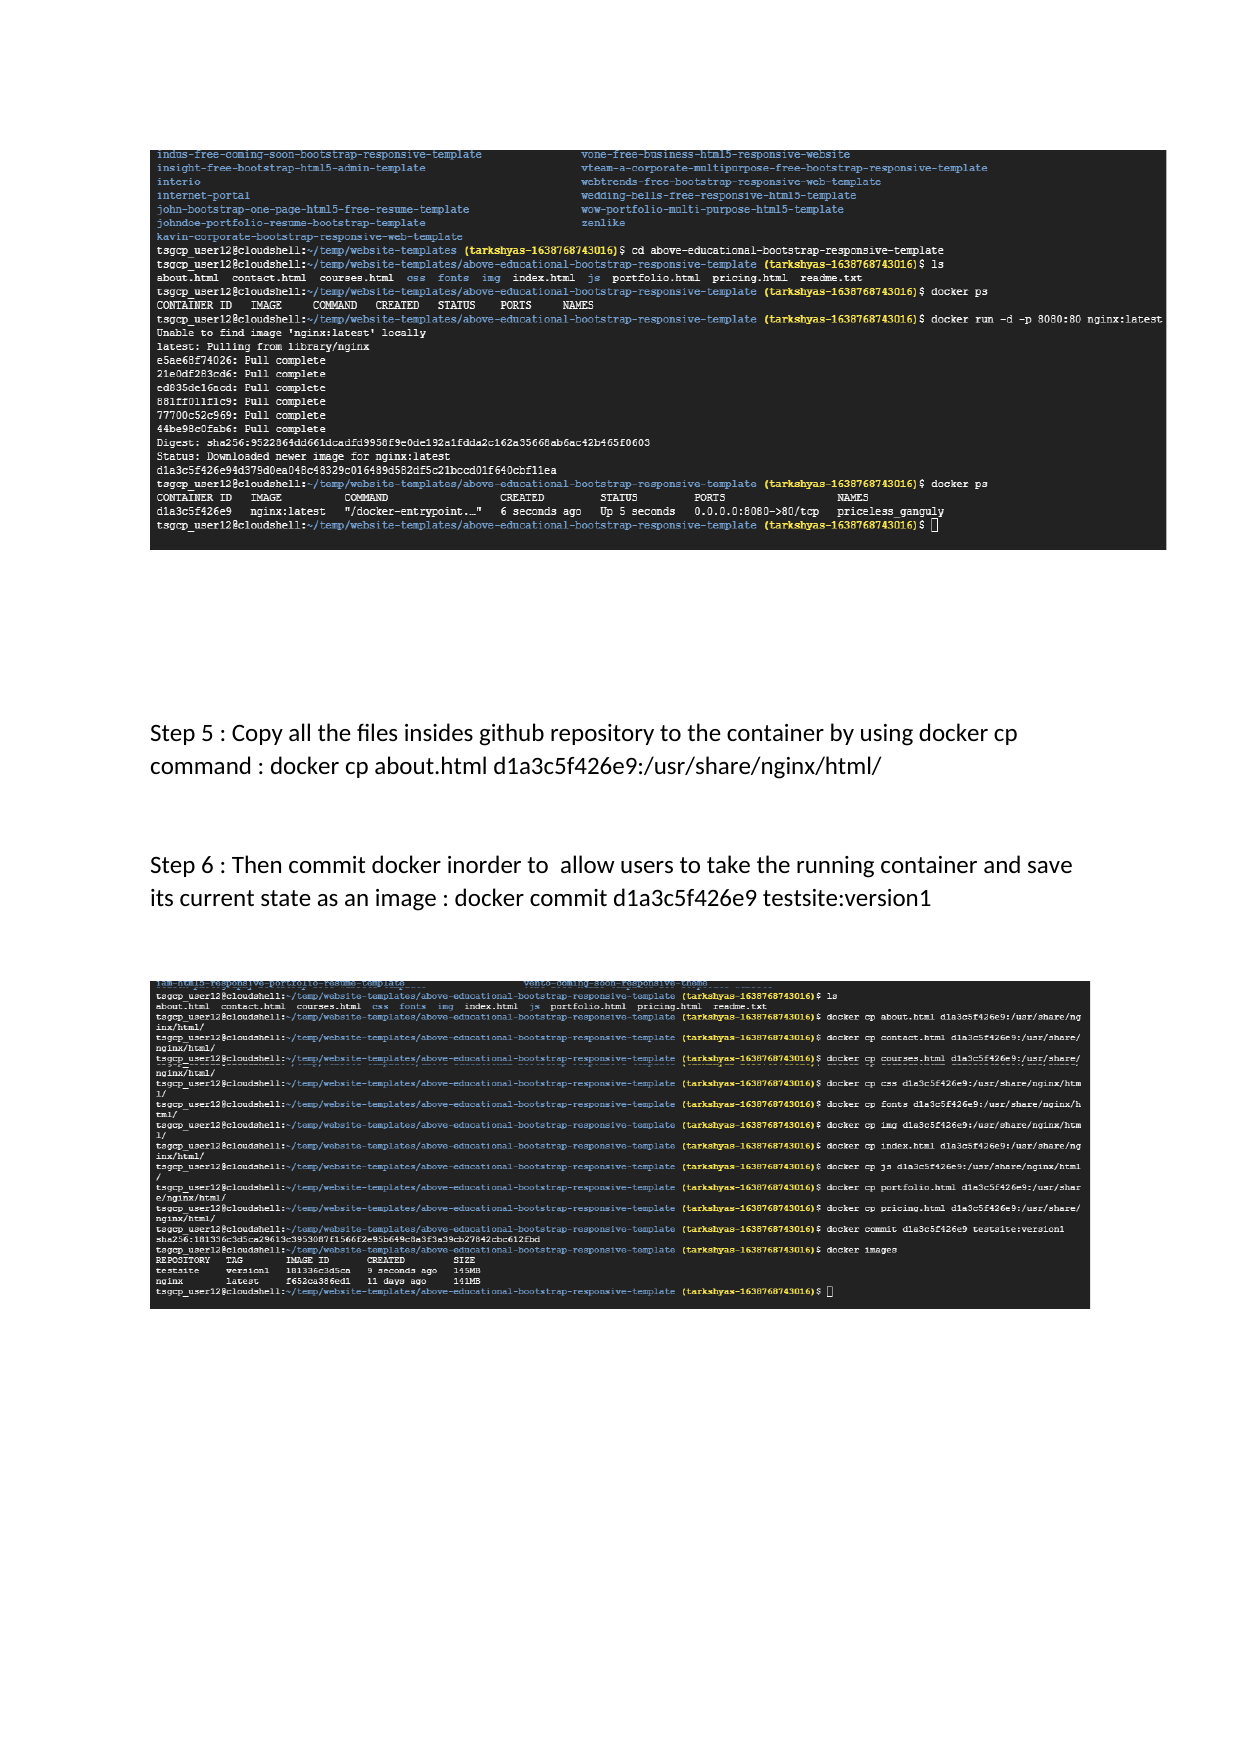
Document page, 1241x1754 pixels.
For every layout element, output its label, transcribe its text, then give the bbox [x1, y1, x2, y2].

text Step 5 : Copy all the files insides github repository to the container by using docker cp command : docker cp about.html d1a3c5f426e9:/usr/share/nginx/html/ [150, 718, 1090, 781]
picture [150, 981, 1091, 1309]
picture [150, 150, 1167, 550]
text Step 6 : Then commit docker inorder to allow users to take the running container and save its current state as an image : docker commit d1a3c5f426e9 testsite:version1 [150, 850, 1090, 913]
